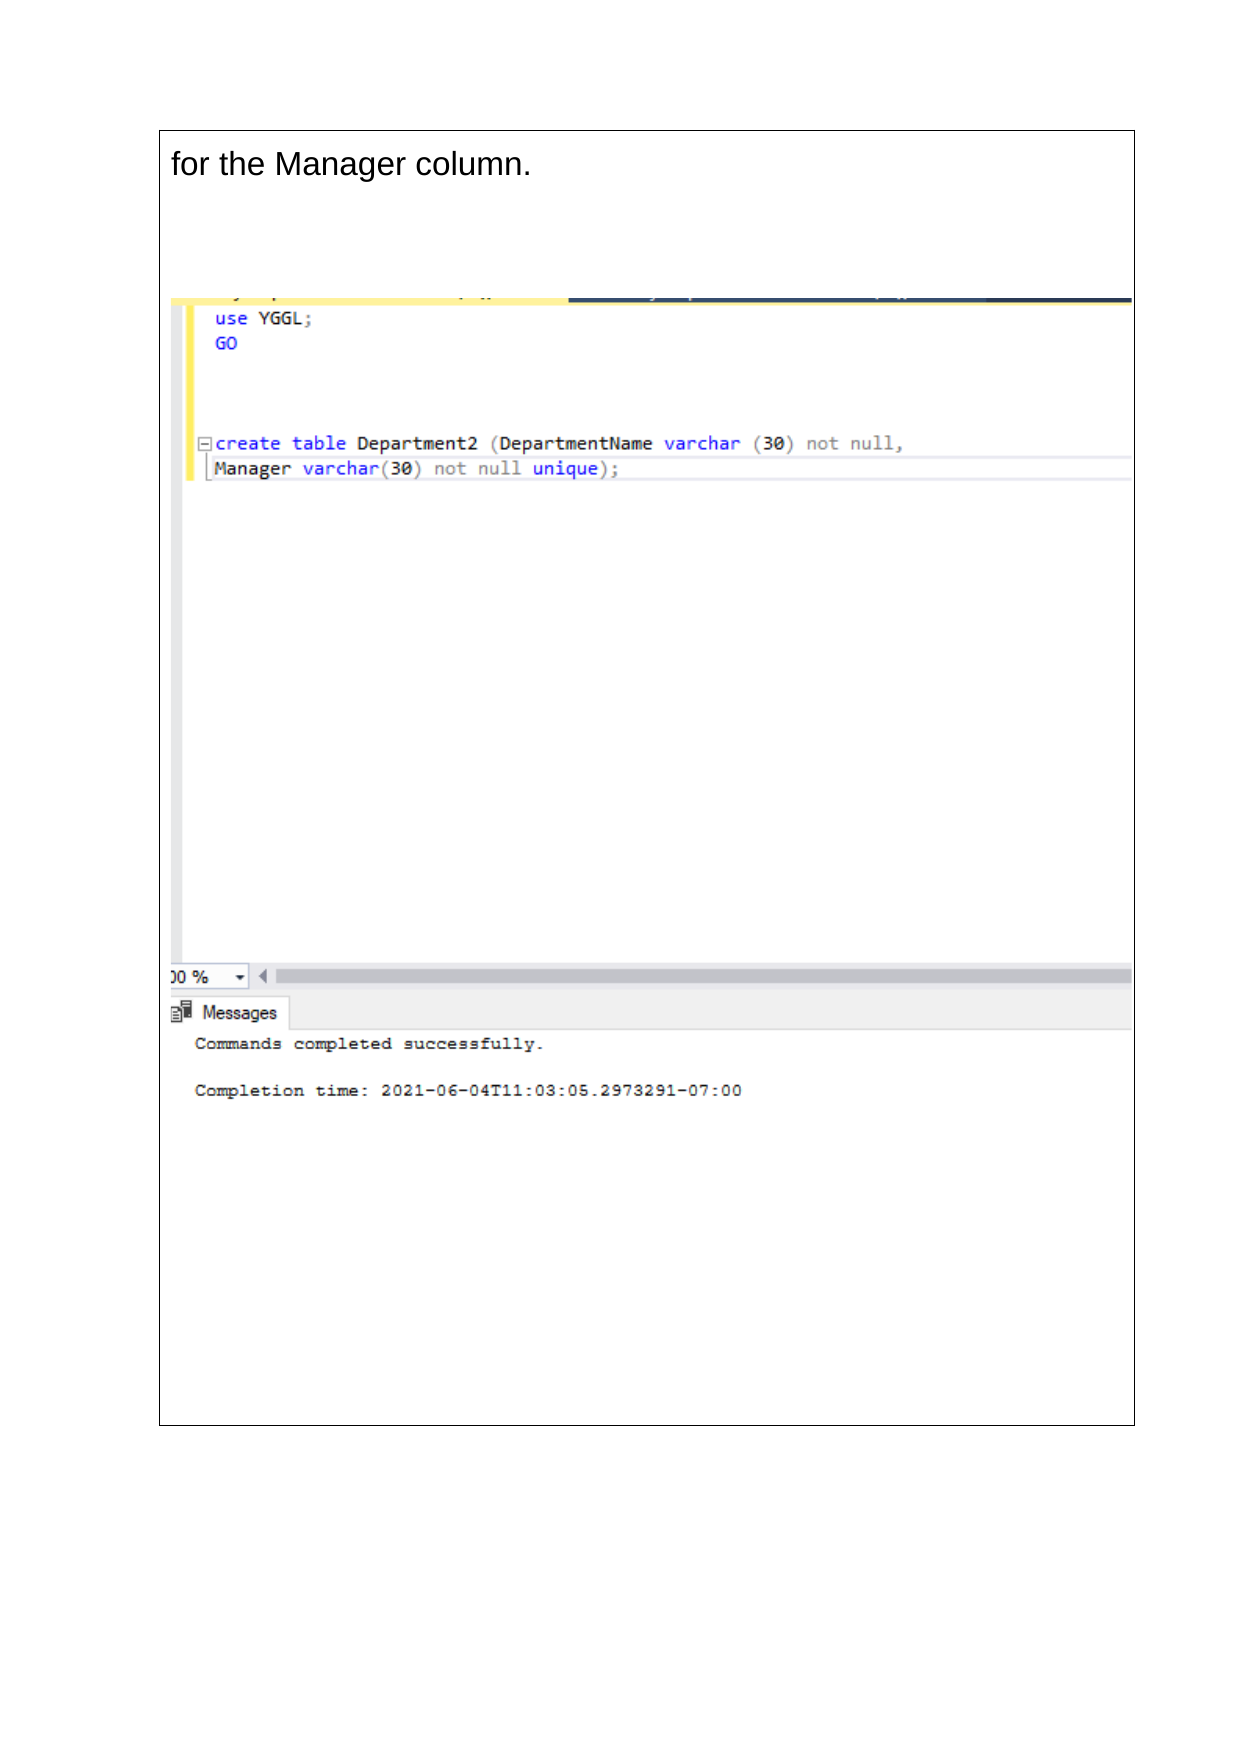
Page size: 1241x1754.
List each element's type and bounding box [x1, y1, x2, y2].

picture [170, 298, 1132, 1240]
table_cell [160, 131, 1134, 1424]
